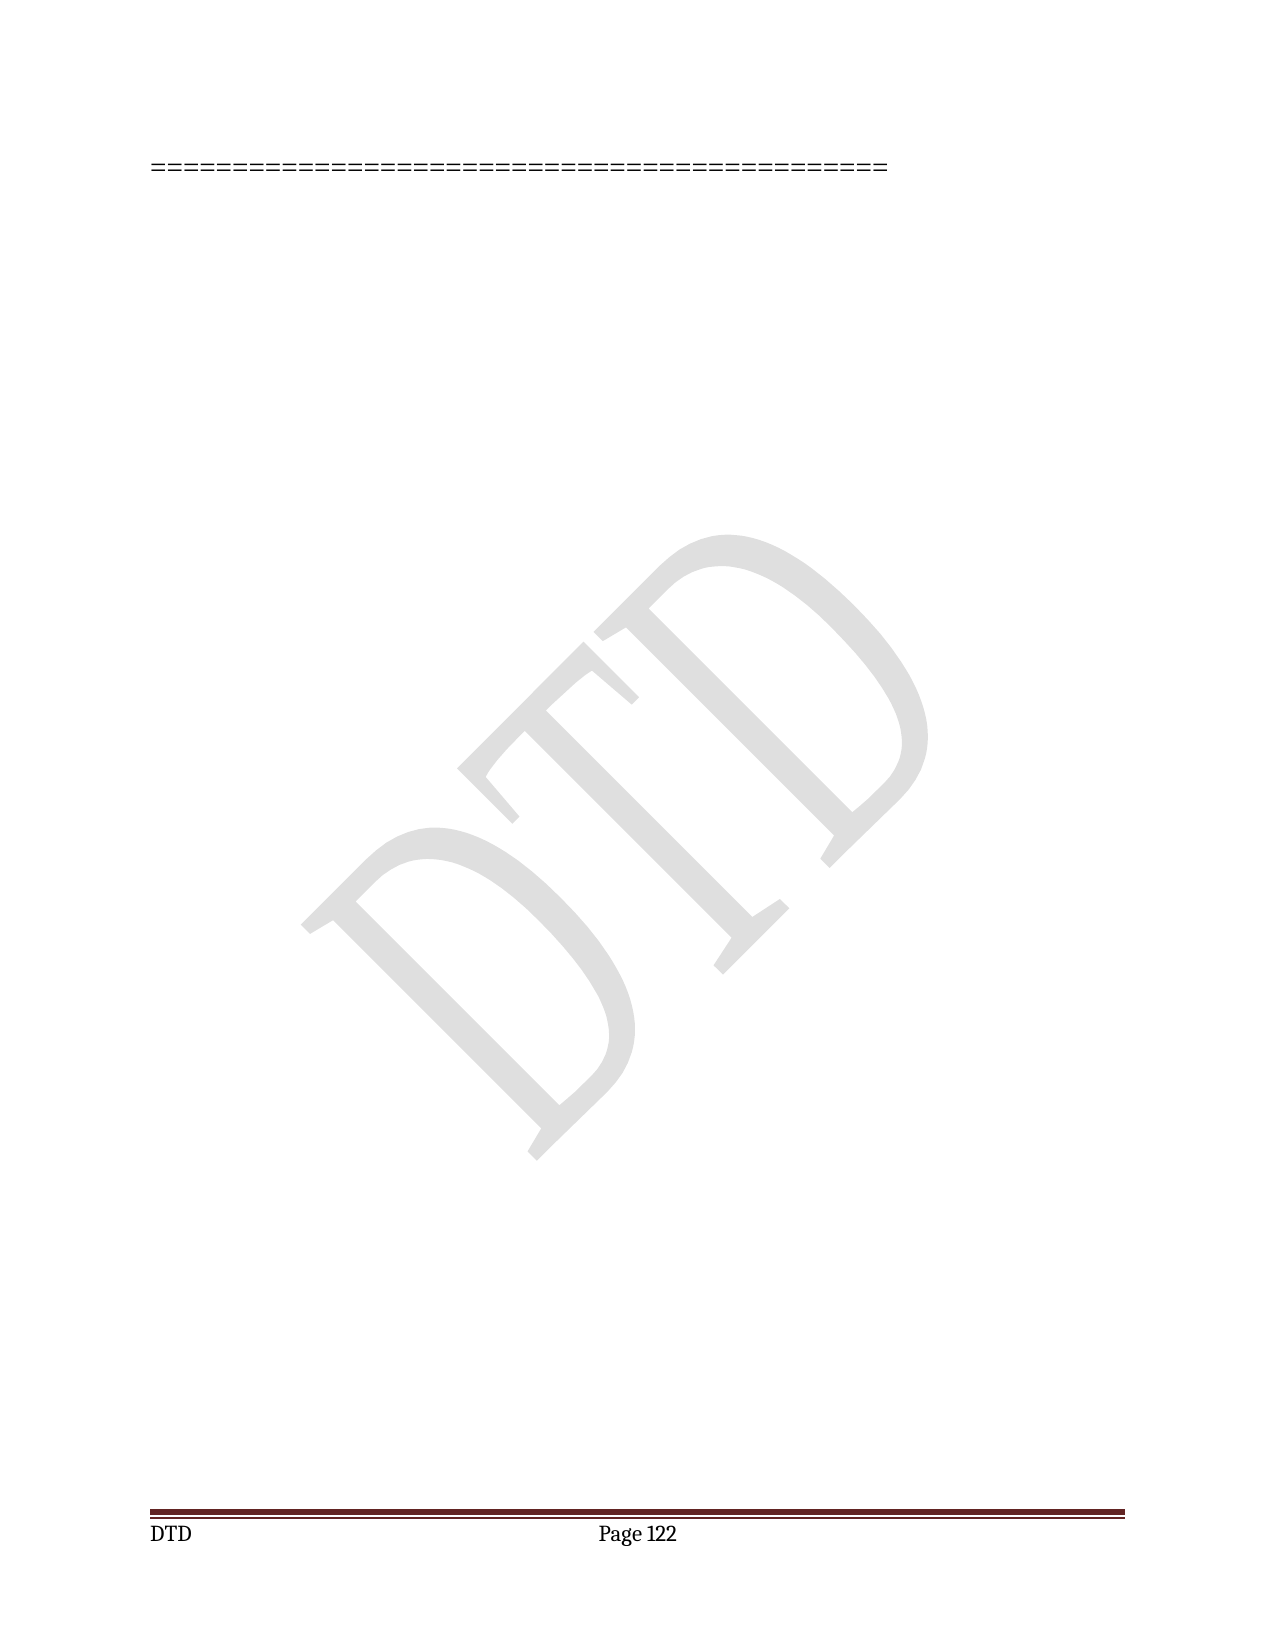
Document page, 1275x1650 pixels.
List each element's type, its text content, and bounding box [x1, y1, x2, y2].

text ============================================= [150, 150, 1125, 183]
